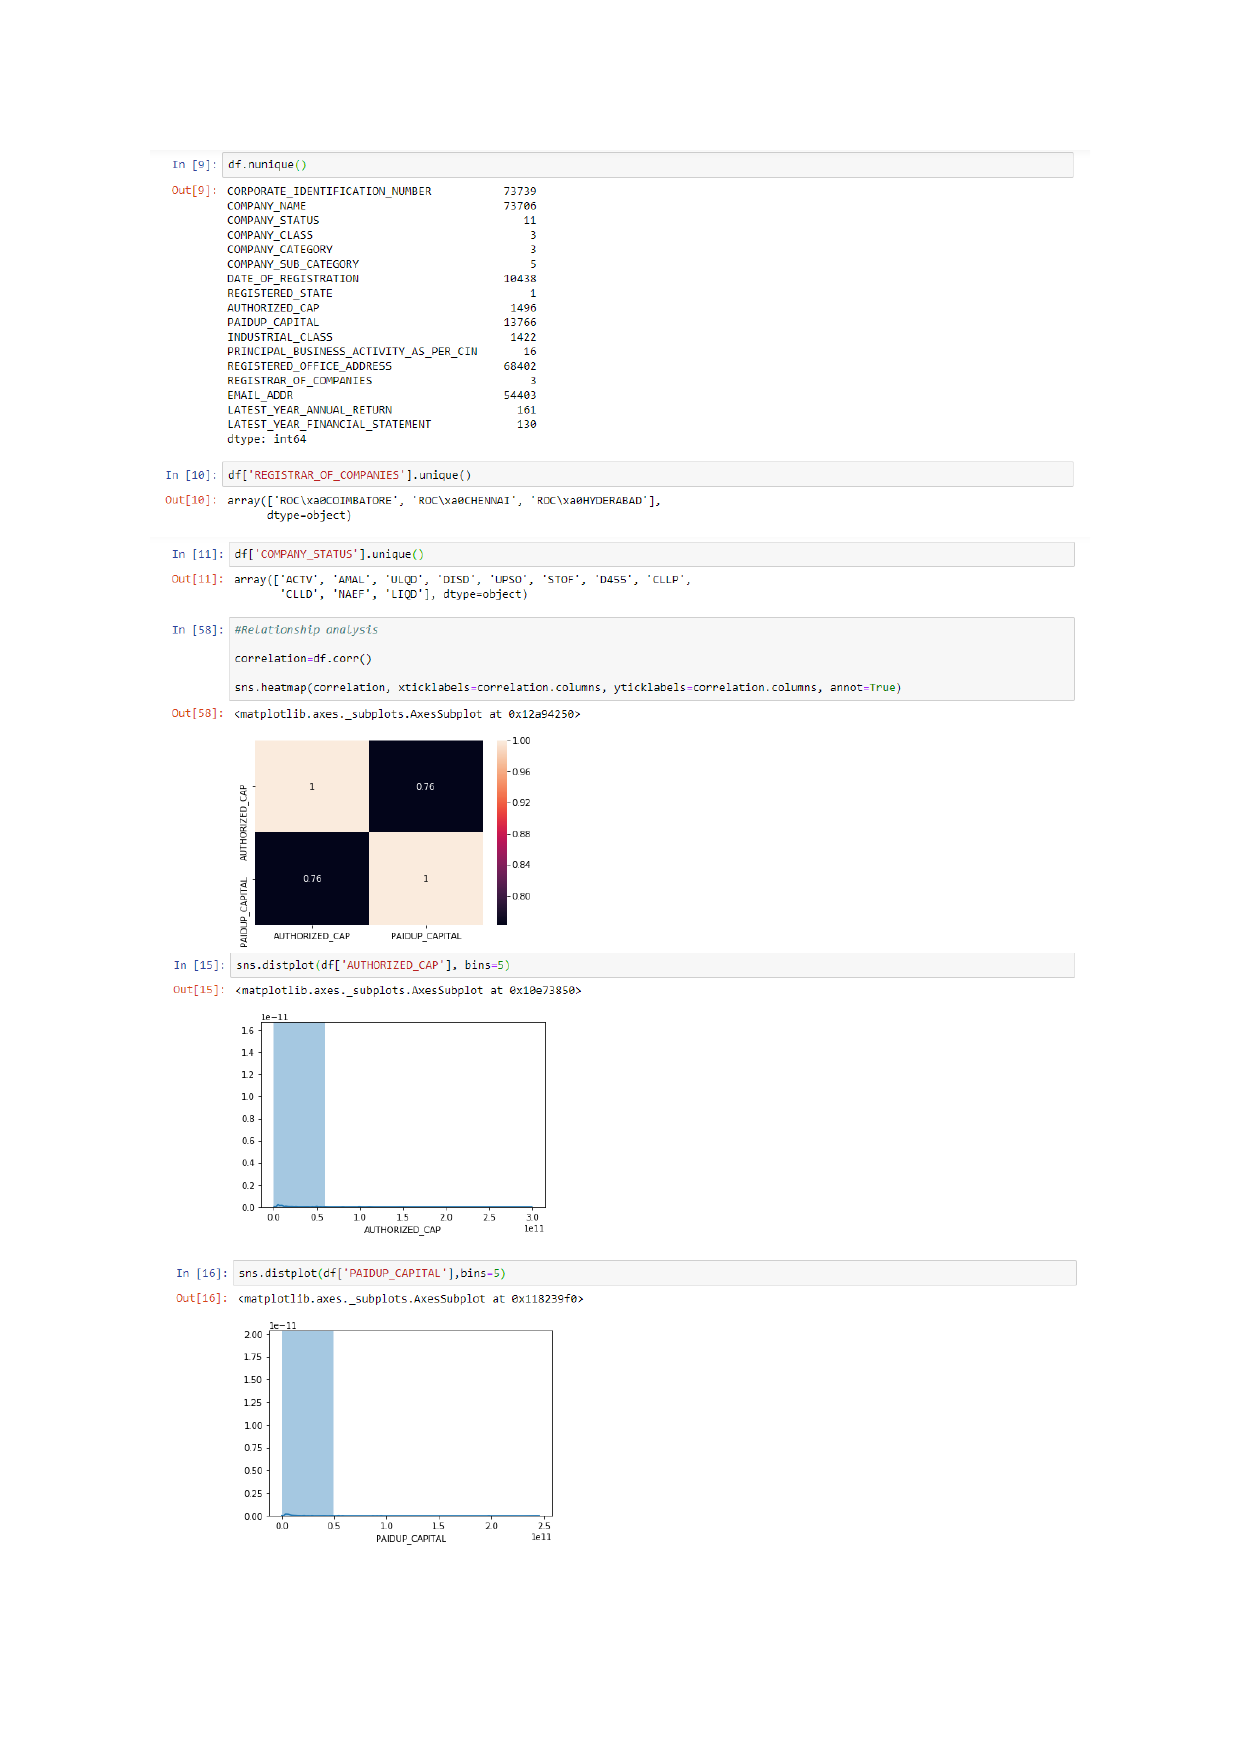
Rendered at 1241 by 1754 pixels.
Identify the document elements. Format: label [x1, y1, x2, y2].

picture [150, 1257, 1091, 1562]
picture [150, 537, 1091, 950]
picture [150, 953, 1091, 1254]
picture [150, 150, 1091, 534]
